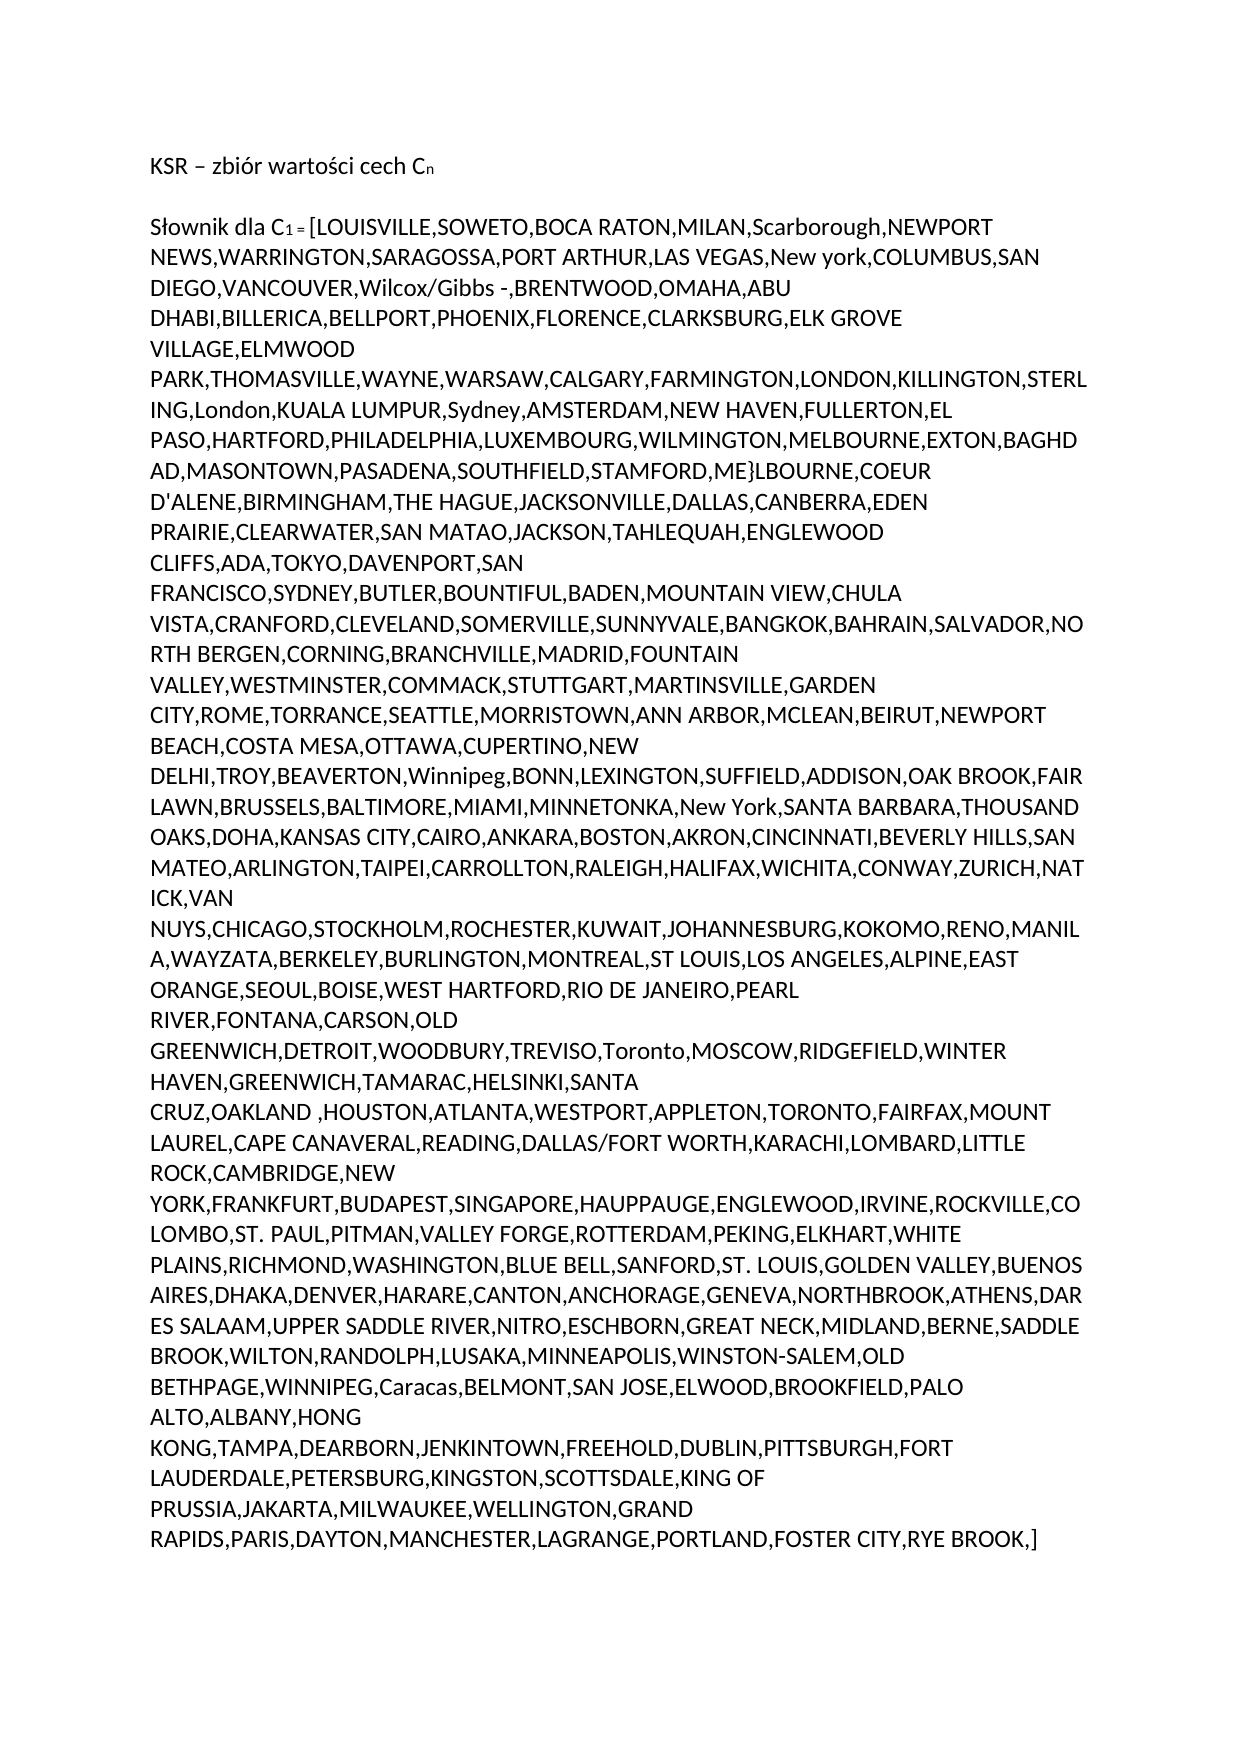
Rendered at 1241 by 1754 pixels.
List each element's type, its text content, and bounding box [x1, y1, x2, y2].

text KSR – zbiór wartości cech Cn [150, 150, 1090, 181]
text Słownik dla C1 = [LOUISVILLE,SOWETO,BOCA RATON,MILAN,Scarborough,NEWPORT NEWS,WARRINGTON,SARAGOSSA,PORT ARTHUR,LAS VEGAS,New york,COLUMBUS,SAN DIEGO,VANCOUVER,Wilcox/Gibbs -,BRENTWOOD,OMAHA,ABU DHABI,BILLERICA,BELLPORT,PHOENIX,FLORENCE,CLARKSBURG,ELK GROVE VILLAGE,ELMWOOD PARK,THOMASVILLE,WAYNE,WARSAW,CALGARY,FARMINGTON,LONDON,KILLINGTON,STERLING,London,KUALA LUMPUR,Sydney,AMSTERDAM,NEW HAVEN,FULLERTON,EL PASO,HARTFORD,PHILADELPHIA,LUXEMBOURG,WILMINGTON,MELBOURNE,EXTON,BAGHDAD,MASONTOWN,PASADENA,SOUTHFIELD,STAMFORD,ME}LBOURNE,COEUR D'ALENE,BIRMINGHAM,THE HAGUE,JACKSONVILLE,DALLAS,CANBERRA,EDEN PRAIRIE,CLEARWATER,SAN MATAO,JACKSON,TAHLEQUAH,ENGLEWOOD CLIFFS,ADA,TOKYO,DAVENPORT,SAN FRANCISCO,SYDNEY,BUTLER,BOUNTIFUL,BADEN,MOUNTAIN VIEW,CHULA VISTA,CRANFORD,CLEVELAND,SOMERVILLE,SUNNYVALE,BANGKOK,BAHRAIN,SALVADOR,NORTH BERGEN,CORNING,BRANCHVILLE,MADRID,FOUNTAIN VALLEY,WESTMINSTER,COMMACK,STUTTGART,MARTINSVILLE,GARDEN CITY,ROME,TORRANCE,SEATTLE,MORRISTOWN,ANN ARBOR,MCLEAN,BEIRUT,NEWPORT BEACH,COSTA MESA,OTTAWA,CUPERTINO,NEW DELHI,TROY,BEAVERTON,Winnipeg,BONN,LEXINGTON,SUFFIELD,ADDISON,OAK BROOK,FAIR LAWN,BRUSSELS,BALTIMORE,MIAMI,MINNETONKA,New York,SANTA BARBARA,THOUSAND OAKS,DOHA,KANSAS CITY,CAIRO,ANKARA,BOSTON,AKRON,CINCINNATI,BEVERLY HILLS,SAN MATEO,ARLINGTON,TAIPEI,CARROLLTON,RALEIGH,HALIFAX,WICHITA,CONWAY,ZURICH,NATICK,VAN NUYS,CHICAGO,STOCKHOLM,ROCHESTER,KUWAIT,JOHANNESBURG,KOKOMO,RENO,MANILA,WAYZATA,BERKELEY,BURLINGTON,MONTREAL,ST LOUIS,LOS ANGELES,ALPINE,EAST ORANGE,SEOUL,BOISE,WEST HARTFORD,RIO DE JANEIRO,PEARL RIVER,FONTANA,CARSON,OLD GREENWICH,DETROIT,WOODBURY,TREVISO,Toronto,MOSCOW,RIDGEFIELD,WINTER HAVEN,GREENWICH,TAMARAC,HELSINKI,SANTA CRUZ,OAKLAND ,HOUSTON,ATLANTA,WESTPORT,APPLETON,TORONTO,FAIRFAX,MOUNT LAUREL,CAPE CANAVERAL,READING,DALLAS/FORT WORTH,KARACHI,LOMBARD,LITTLE ROCK,CAMBRIDGE,NEW YORK,FRANKFURT,BUDAPEST,SINGAPORE,HAUPPAUGE,ENGLEWOOD,IRVINE,ROCKVILLE,COLOMBO,ST. PAUL,PITMAN,VALLEY FORGE,ROTTERDAM,PEKING,ELKHART,WHITE PLAINS,RICHMOND,WASHINGTON,BLUE BELL,SANFORD,ST. LOUIS,GOLDEN VALLEY,BUENOS AIRES,DHAKA,DENVER,HARARE,CANTON,ANCHORAGE,GENEVA,NORTHBROOK,ATHENS,DAR ES SALAAM,UPPER SADDLE RIVER,NITRO,ESCHBORN,GREAT NECK,MIDLAND,BERNE,SADDLE BROOK,WILTON,RANDOLPH,LUSAKA,MINNEAPOLIS,WINSTON-SALEM,OLD BETHPAGE,WINNIPEG,Caracas,BELMONT,SAN JOSE,ELWOOD,BROOKFIELD,PALO ALTO,ALBANY,HONG KONG,TAMPA,DEARBORN,JENKINTOWN,FREEHOLD,DUBLIN,PITTSBURGH,FORT LAUDERDALE,PETERSBURG,KINGSTON,SCOTTSDALE,KING OF PRUSSIA,JAKARTA,MILWAUKEE,WELLINGTON,GRAND RAPIDS,PARIS,DAYTON,MANCHESTER,LAGRANGE,PORTLAND,FOSTER CITY,RYE BROOK,] [150, 211, 1090, 1554]
